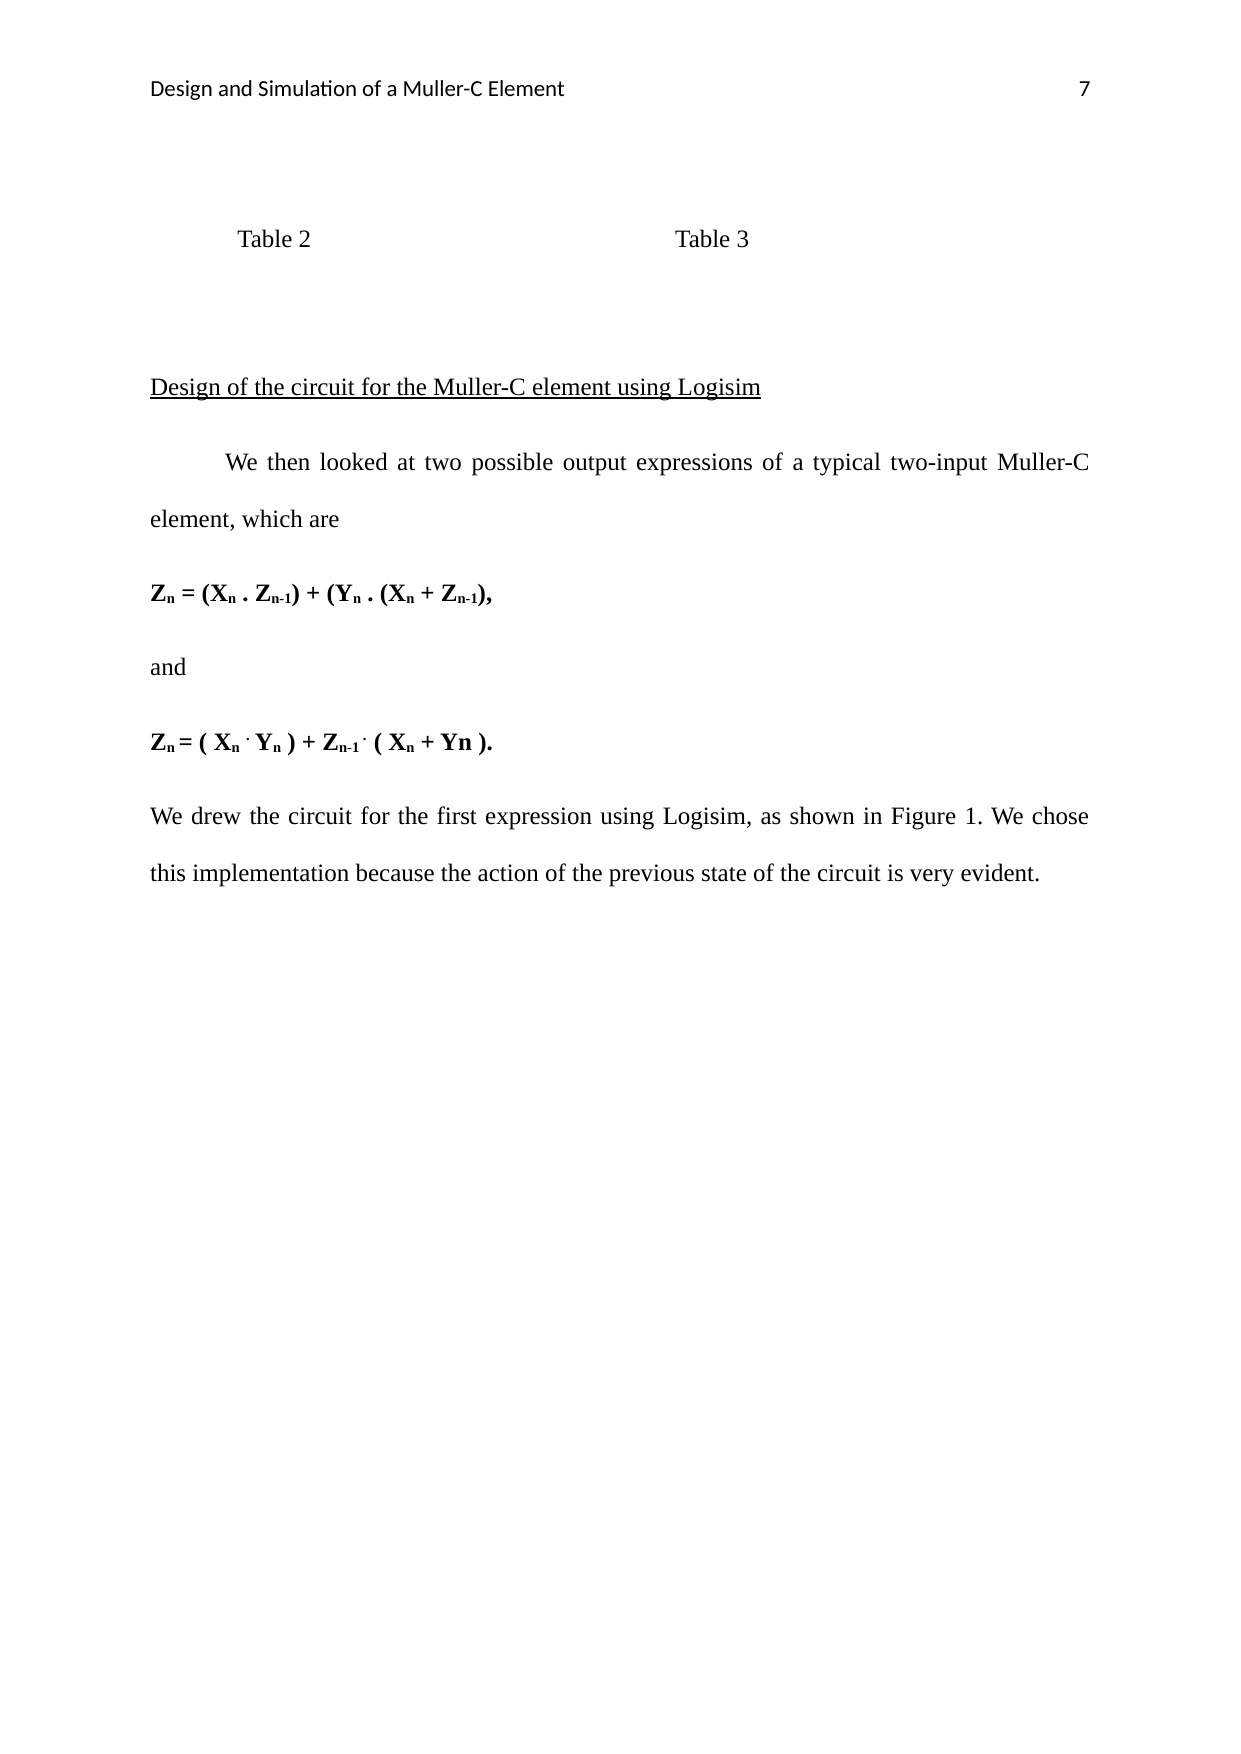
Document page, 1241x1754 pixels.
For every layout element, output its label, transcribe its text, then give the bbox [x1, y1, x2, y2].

text and [150, 652, 1090, 681]
text Table 2 Table 3 [150, 224, 1090, 253]
text Zn = ( Xn . Yn ) + Zn-1 . ( Xn + Yn ). [150, 727, 1090, 755]
text Zn = (Xn . Zn-1) + (Yn . (Xn + Zn-1), [150, 578, 1090, 607]
text We then looked at two possible output expressions of a typical two-input Muller-C element, which are [150, 447, 1090, 533]
text We drew the circuit for the first expression using Logisim, as shown in Figure 1. We chose this implementation because the action of the previous state of the circuit is very evident. [150, 801, 1090, 887]
text Design of the circuit for the Muller-C element using Logisim [150, 372, 1090, 401]
